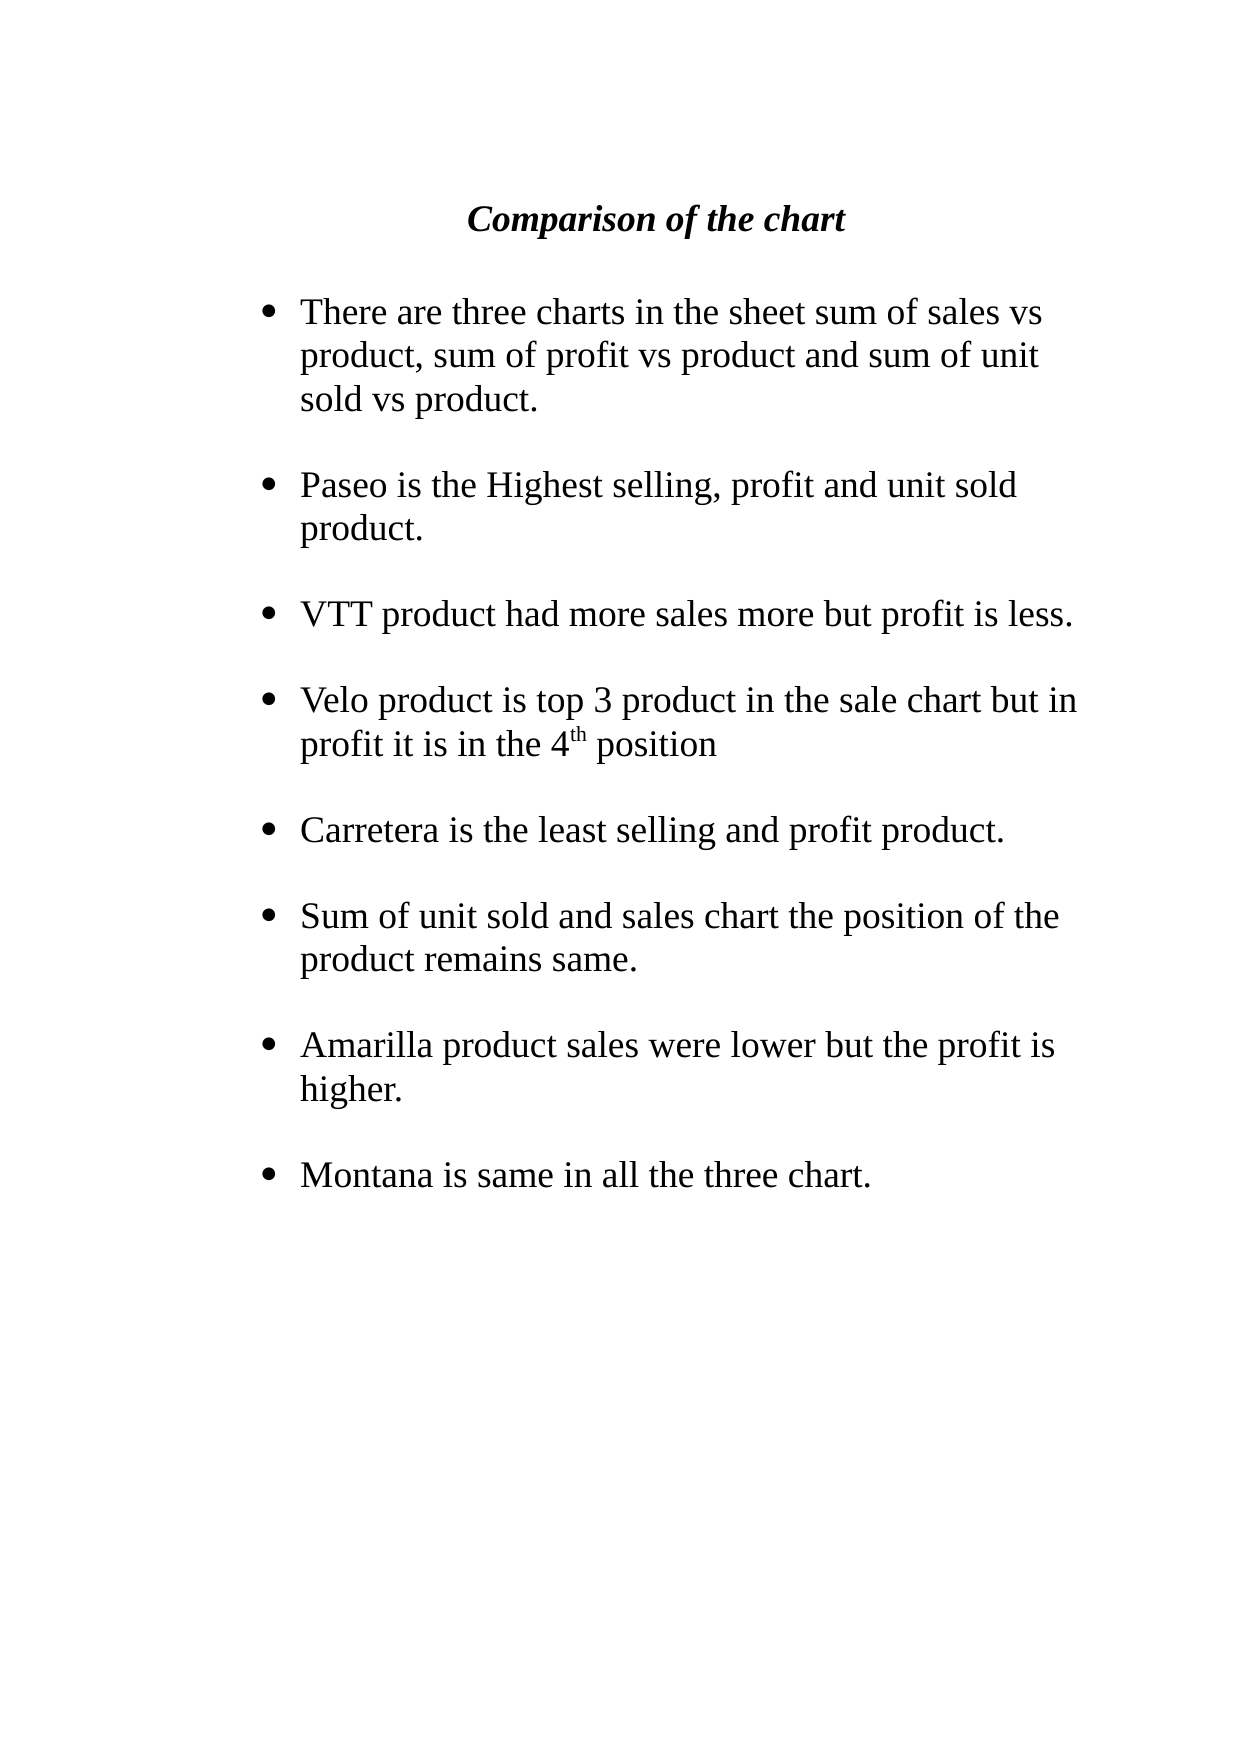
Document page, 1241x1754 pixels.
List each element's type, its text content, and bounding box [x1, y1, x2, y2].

list There are three charts in the sheet sum of sales vs product, sum of profit vs product and sum of unit sold vs product. [262, 290, 1090, 419]
list Sum of unit sold and sales chart the position of the product remains same. [262, 893, 1090, 980]
list VTT product had more sales more but profit is less. [262, 592, 1090, 635]
list Montana is same in all the three chart. [262, 1152, 1090, 1195]
list Paseo is the Highest selling, profit and unit sold product. [262, 462, 1090, 548]
list Amarilla product sales were lower but the profit is higher. [262, 1023, 1090, 1109]
list Carretera is the least selling and profit product. [262, 807, 1090, 850]
list Comparison of the chart [225, 197, 1090, 240]
list Velo product is top 3 product in the sale chart but in profit it is in the 4th position [262, 678, 1090, 764]
